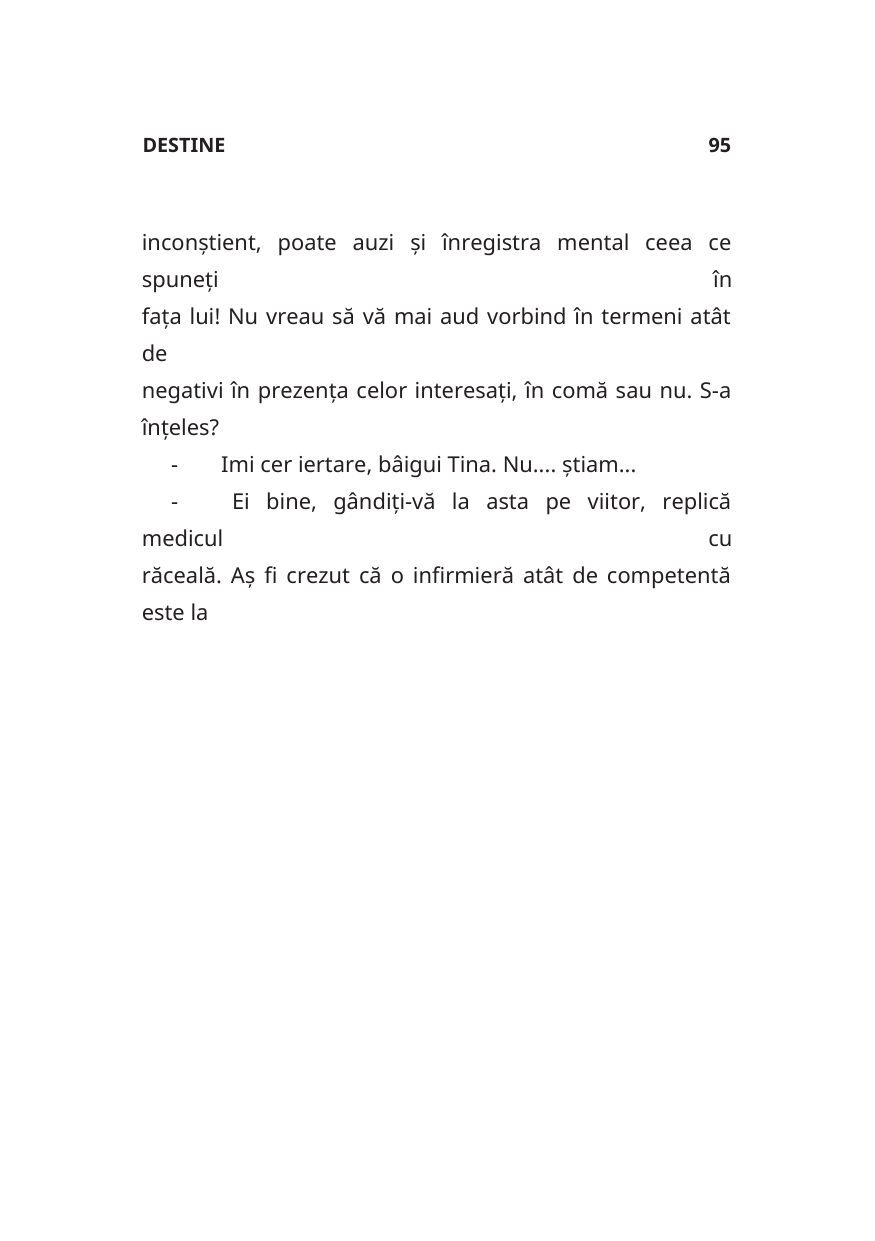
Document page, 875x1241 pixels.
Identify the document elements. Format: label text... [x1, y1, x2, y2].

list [142, 221, 732, 443]
list Ei bine, gândiţi-vă la asta pe viitor, replică medicul cu răceală. Aş fi crezut că o infirmieră atât de competentă este lacurent cu un lucru atât de important! Auzul este simţul care dispare ultimul şi revine primul. [142, 480, 732, 628]
list Imi cer iertare, bâigui Tina. Nu.... ştiam... [142, 443, 734, 480]
